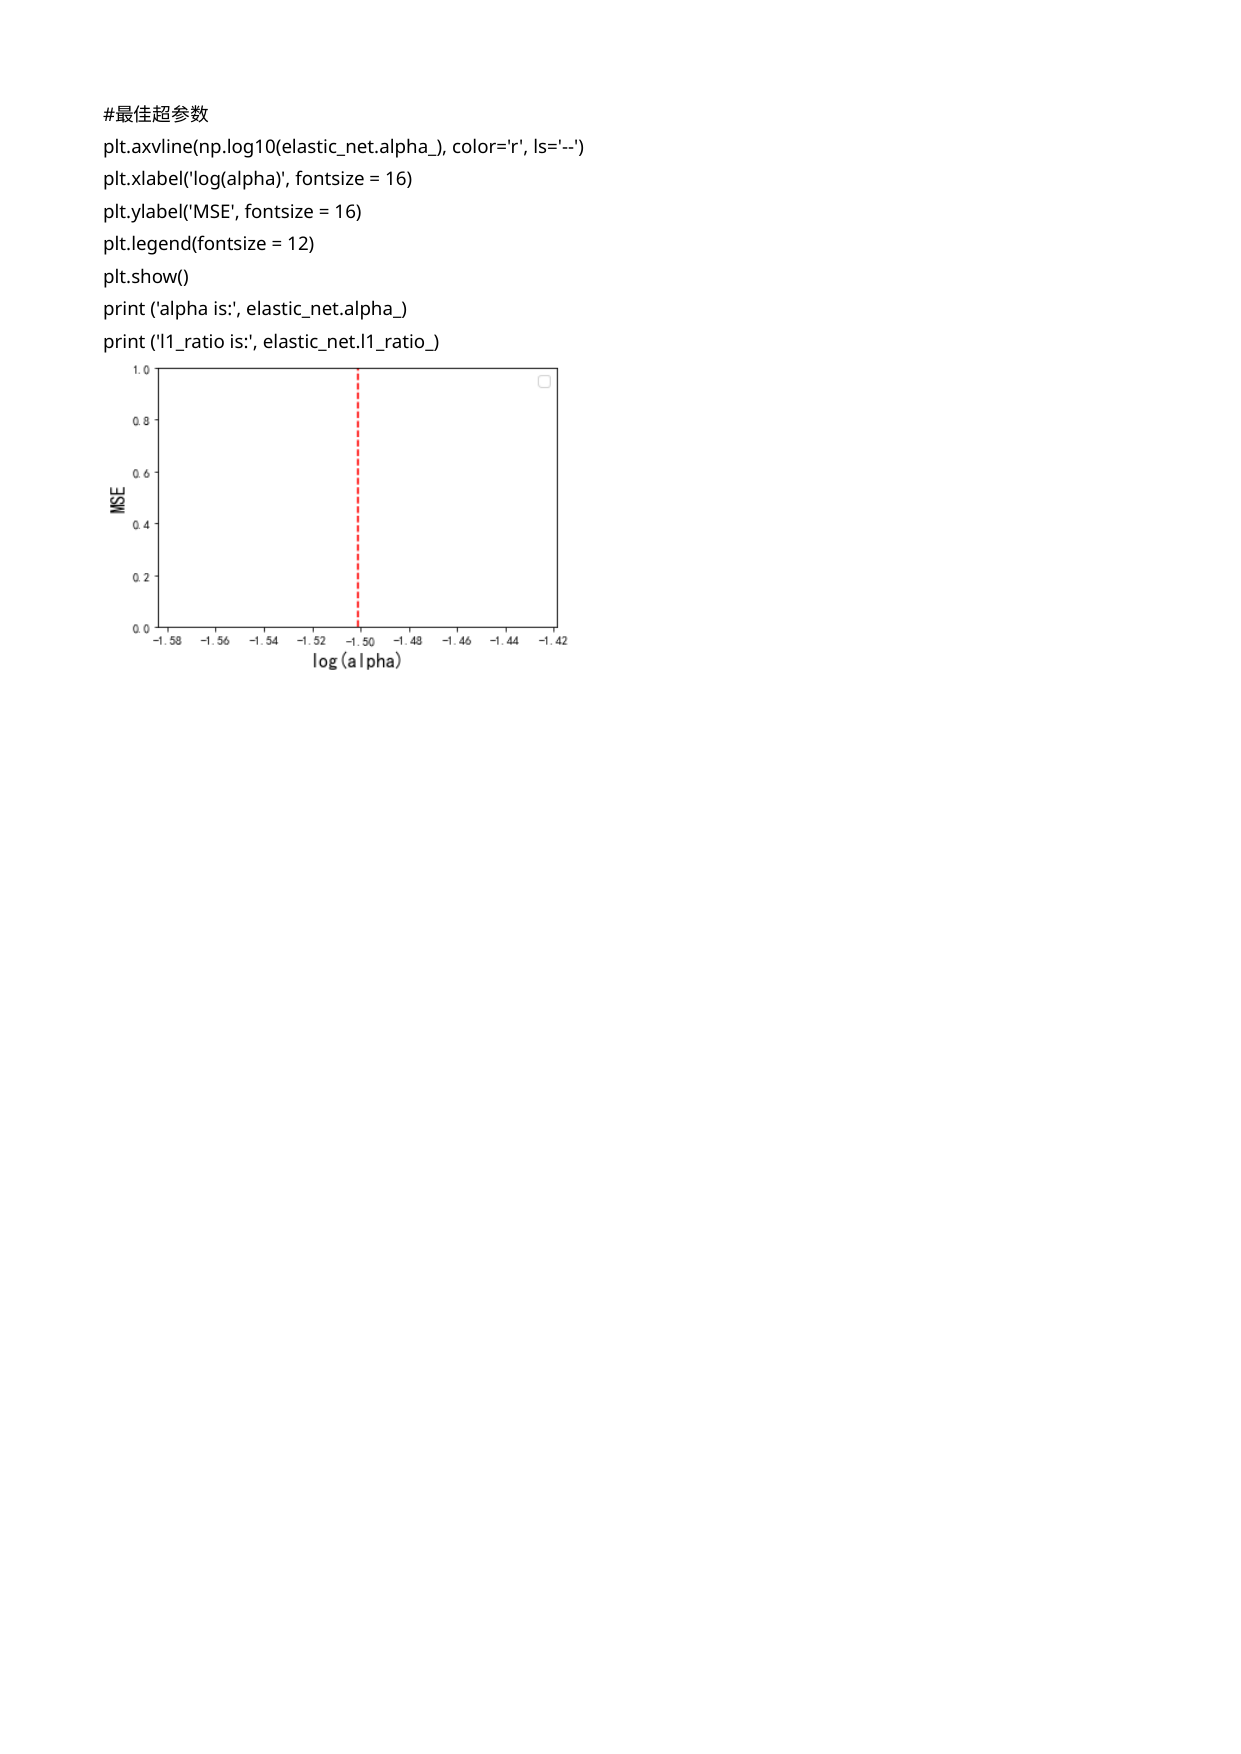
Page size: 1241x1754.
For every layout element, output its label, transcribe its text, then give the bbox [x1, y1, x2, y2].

text plt.legend(fontsize = 12) [103, 227, 1181, 259]
text plt.ylabel('MSE', fontsize = 16) [103, 194, 1181, 227]
picture [102, 357, 576, 677]
text print ('alpha is:', elastic_net.alpha_) [103, 292, 1181, 324]
text #最佳超参数 [103, 97, 1181, 129]
text print ('l1_ratio is:', elastic_net.l1_ratio_) [103, 324, 1181, 357]
text plt.xlabel('log(alpha)', fontsize = 16) [103, 162, 1181, 194]
text plt.show() [103, 259, 1181, 292]
text plt.axvline(np.log10(elastic_net.alpha_), color='r', ls='--') [103, 129, 1181, 162]
